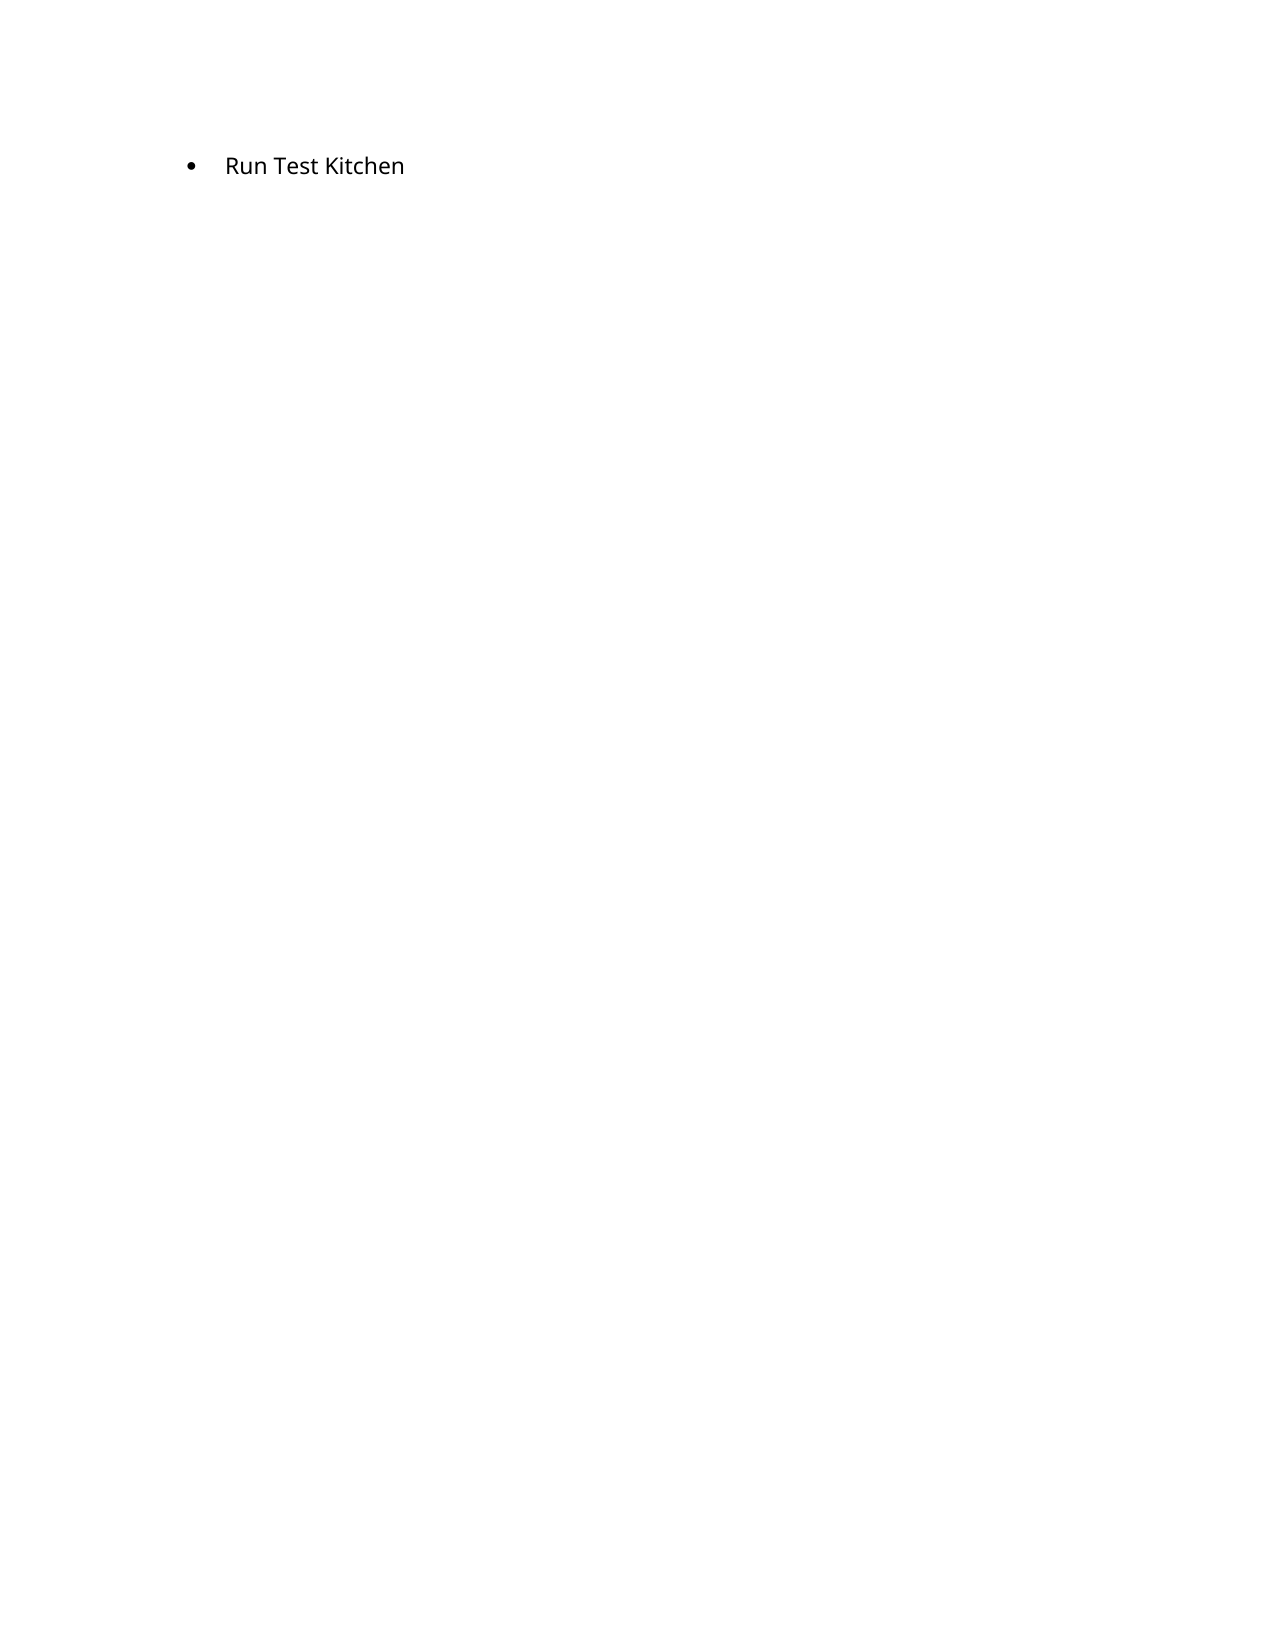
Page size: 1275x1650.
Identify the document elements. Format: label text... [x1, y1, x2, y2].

list Run Test Kitchen [187, 150, 1125, 181]
